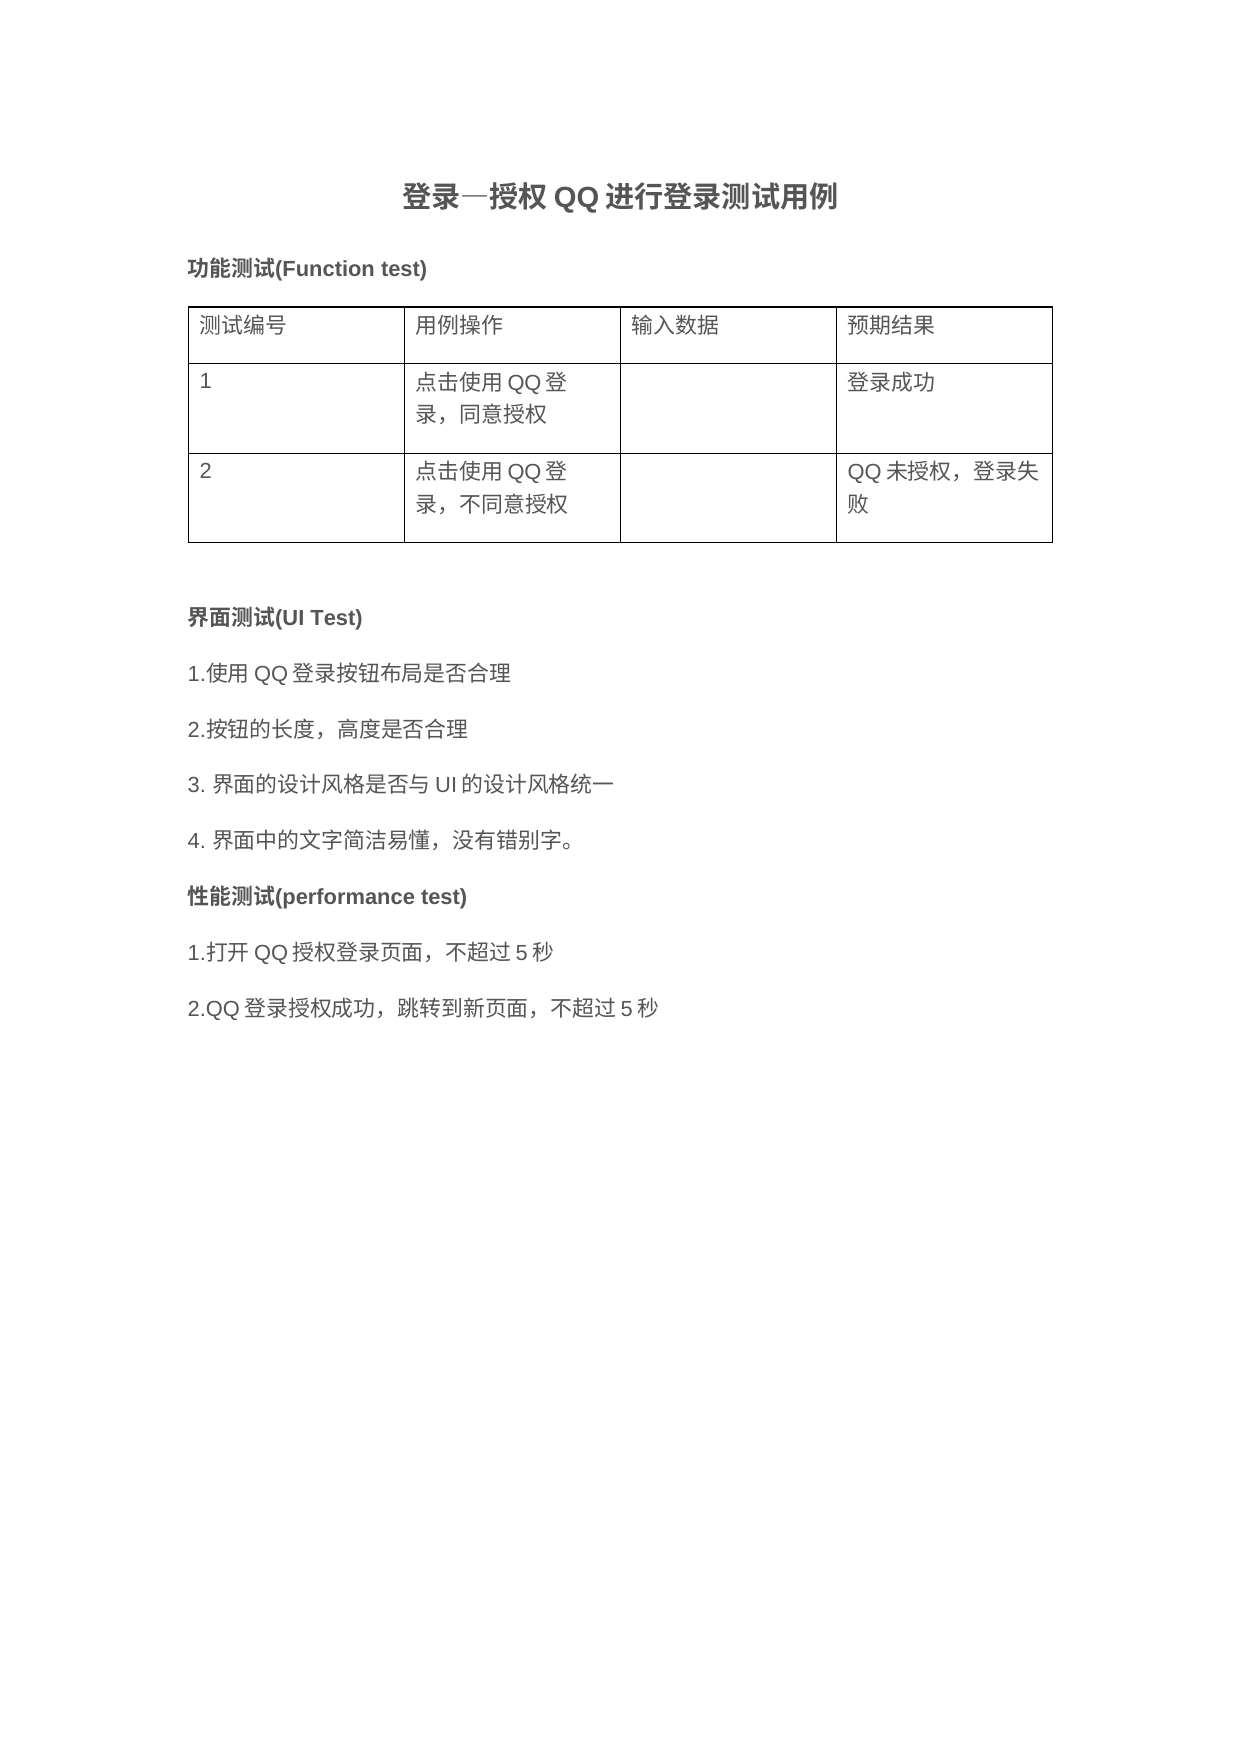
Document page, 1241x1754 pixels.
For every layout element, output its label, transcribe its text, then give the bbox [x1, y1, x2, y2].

text 界面测试(UI Test) [187, 599, 1053, 632]
table_header 预期结果 [837, 308, 1052, 363]
table_cell 点击使用QQ登录，不同意授权 [405, 454, 620, 542]
table_cell 点击使用QQ登录，同意授权 [405, 364, 620, 453]
text 3. 界面的设计风格是否与UI的设计风格统一 [187, 767, 1053, 799]
text 功能测试(Function test) [187, 250, 1053, 283]
text 2.按钮的长度，高度是否合理 [187, 711, 1053, 744]
table_header 用例操作 [405, 308, 620, 363]
table_header 测试编号 [189, 308, 404, 363]
text 4. 界面中的文字简洁易懂，没有错别字。 [187, 823, 1053, 856]
table_cell [621, 364, 836, 453]
text 2.QQ登录授权成功，跳转到新页面，不超过5秒 [187, 991, 1053, 1023]
text 登录—授权QQ进行登录测试用例 [187, 162, 1053, 227]
table_cell 1 [189, 364, 404, 453]
table_cell QQ未授权，登录失败 [837, 454, 1052, 542]
text 1.使用QQ登录按钮布局是否合理 [187, 655, 1053, 688]
text 1.打开QQ授权登录页面，不超过5秒 [187, 935, 1053, 967]
table_cell [621, 454, 836, 542]
table_cell 登录成功 [837, 364, 1052, 453]
table_header 输入数据 [621, 308, 836, 363]
table_cell 2 [189, 454, 404, 542]
text 性能测试(performance test) [187, 879, 1053, 911]
